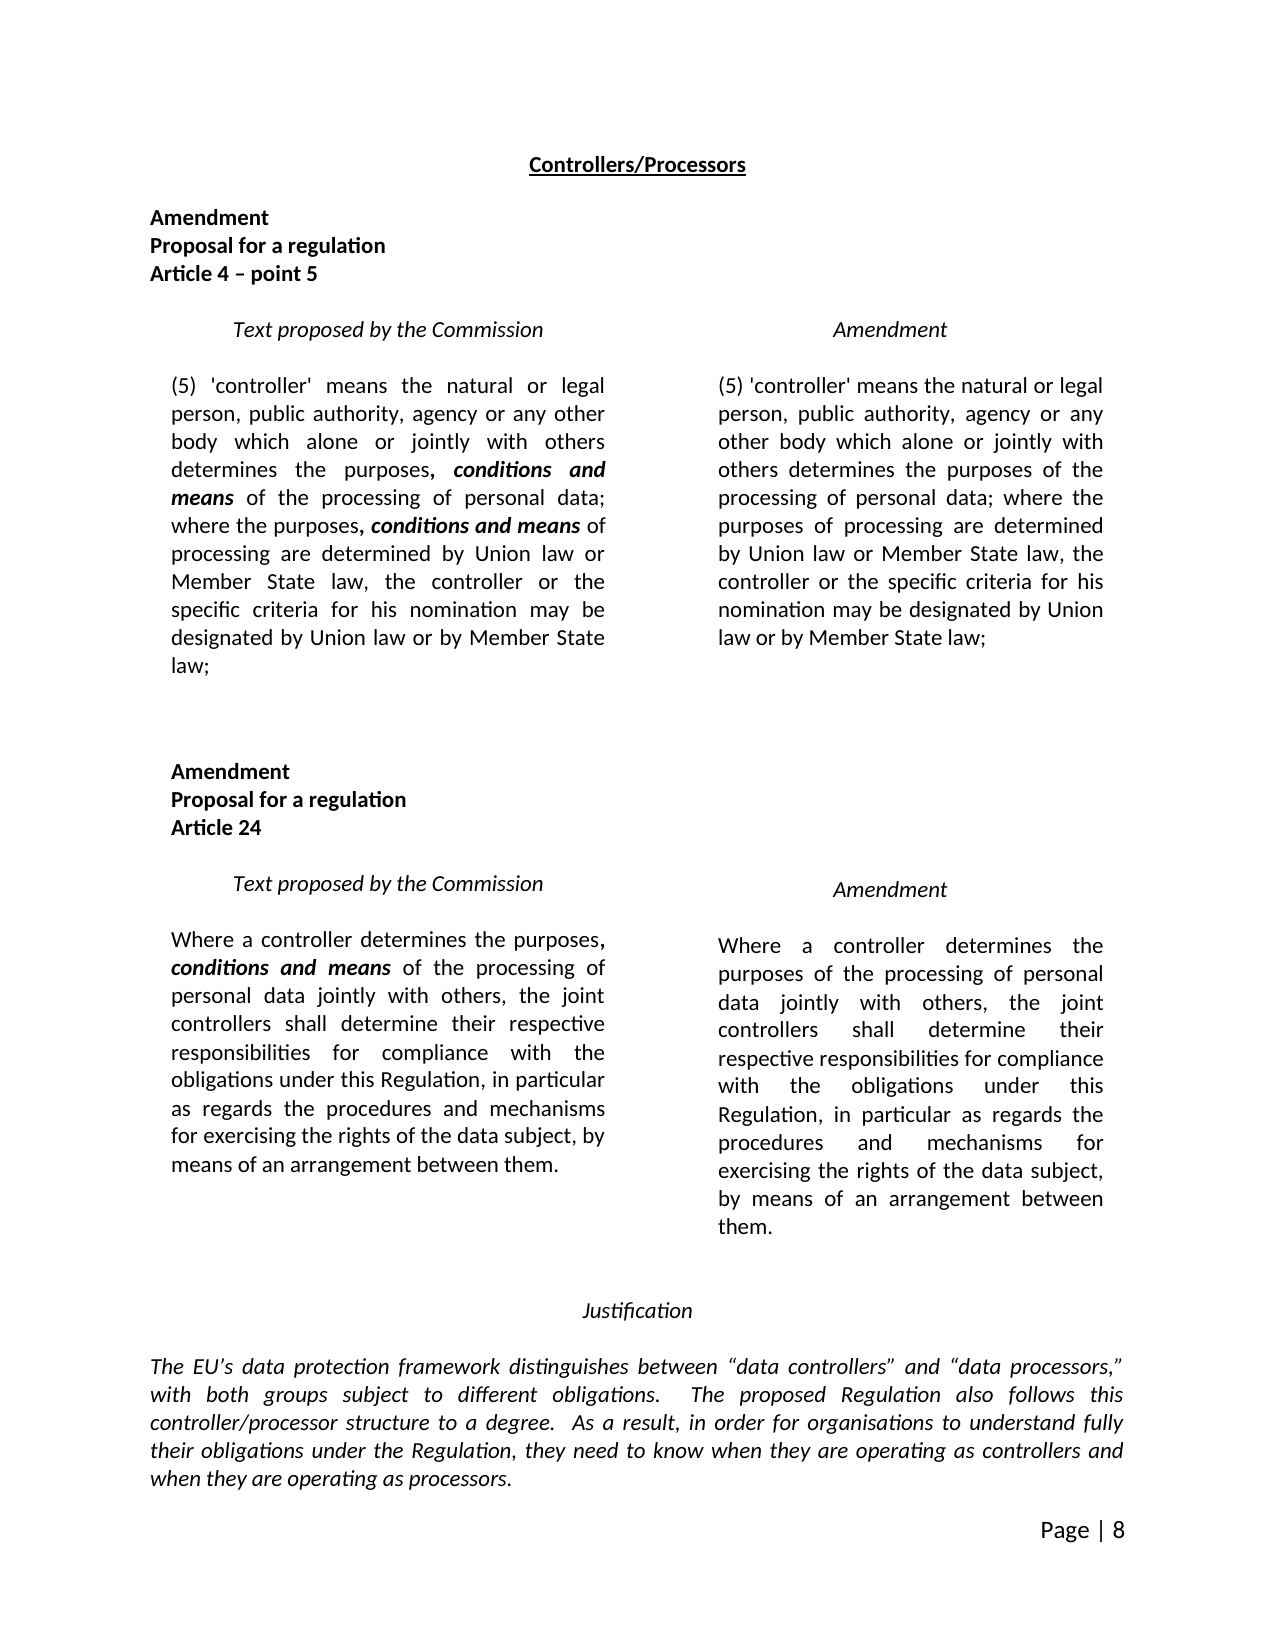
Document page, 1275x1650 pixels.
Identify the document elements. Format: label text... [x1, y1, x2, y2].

table_header Amendment [641, 315, 1139, 371]
table_header Text proposed by the Commission [135, 315, 641, 371]
text Article 4 – point 5 [150, 259, 1125, 287]
text Justification [150, 1296, 1125, 1324]
table_cell (5) 'controller' means the natural or legal person, public authority, agency or any other body which alone or jointly with others determines the purposes, conditions and means of the processing of personal data; where the purposes, conditions and means of processing are determined by Union law or Member State law, the controller or the specific criteria for his nomination may be designated by Union law or by Member State law; Amendment Proposal for a regulation Article 24 Text proposed by the Commission Where a controller determines the purposes, conditions and means of the processing of personal data jointly with others, the joint controllers shall determine their respective responsibilities for compliance with the obligations under this Regulation, in particular as regards the procedures and mechanisms for exercising the rights of the data subject, by means of an arrangement between them. [135, 371, 641, 1268]
text Proposal for a regulation [150, 231, 1125, 259]
text Controllers/Processors [150, 150, 1125, 178]
text Amendment [150, 203, 1125, 231]
text The EU’s data protection framework distinguishes between “data controllers” and “data processors,” with both groups subject to different obligations. The proposed Regulation also follows this controller/processor structure to a degree. As a result, in order for organisations to understand fully their obligations under the Regulation, they need to know when they are operating as controllers and when they are operating as processors. [150, 1352, 1125, 1492]
table_cell (5) 'controller' means the natural or legal person, public authority, agency or any other body which alone or jointly with others determines the purposes of the processing of personal data; where the purposes of processing are determined by Union law or Member State law, the controller or the specific criteria for his nomination may be designated by Union law or by Member State law; Amendment Where a controller determines the purposes of the processing of personal data jointly with others, the joint controllers shall determine their respective responsibilities for compliance with the obligations under this Regulation, in particular as regards the procedures and mechanisms for exercising the rights of the data subject, by means of an arrangement between them. [641, 371, 1139, 1268]
